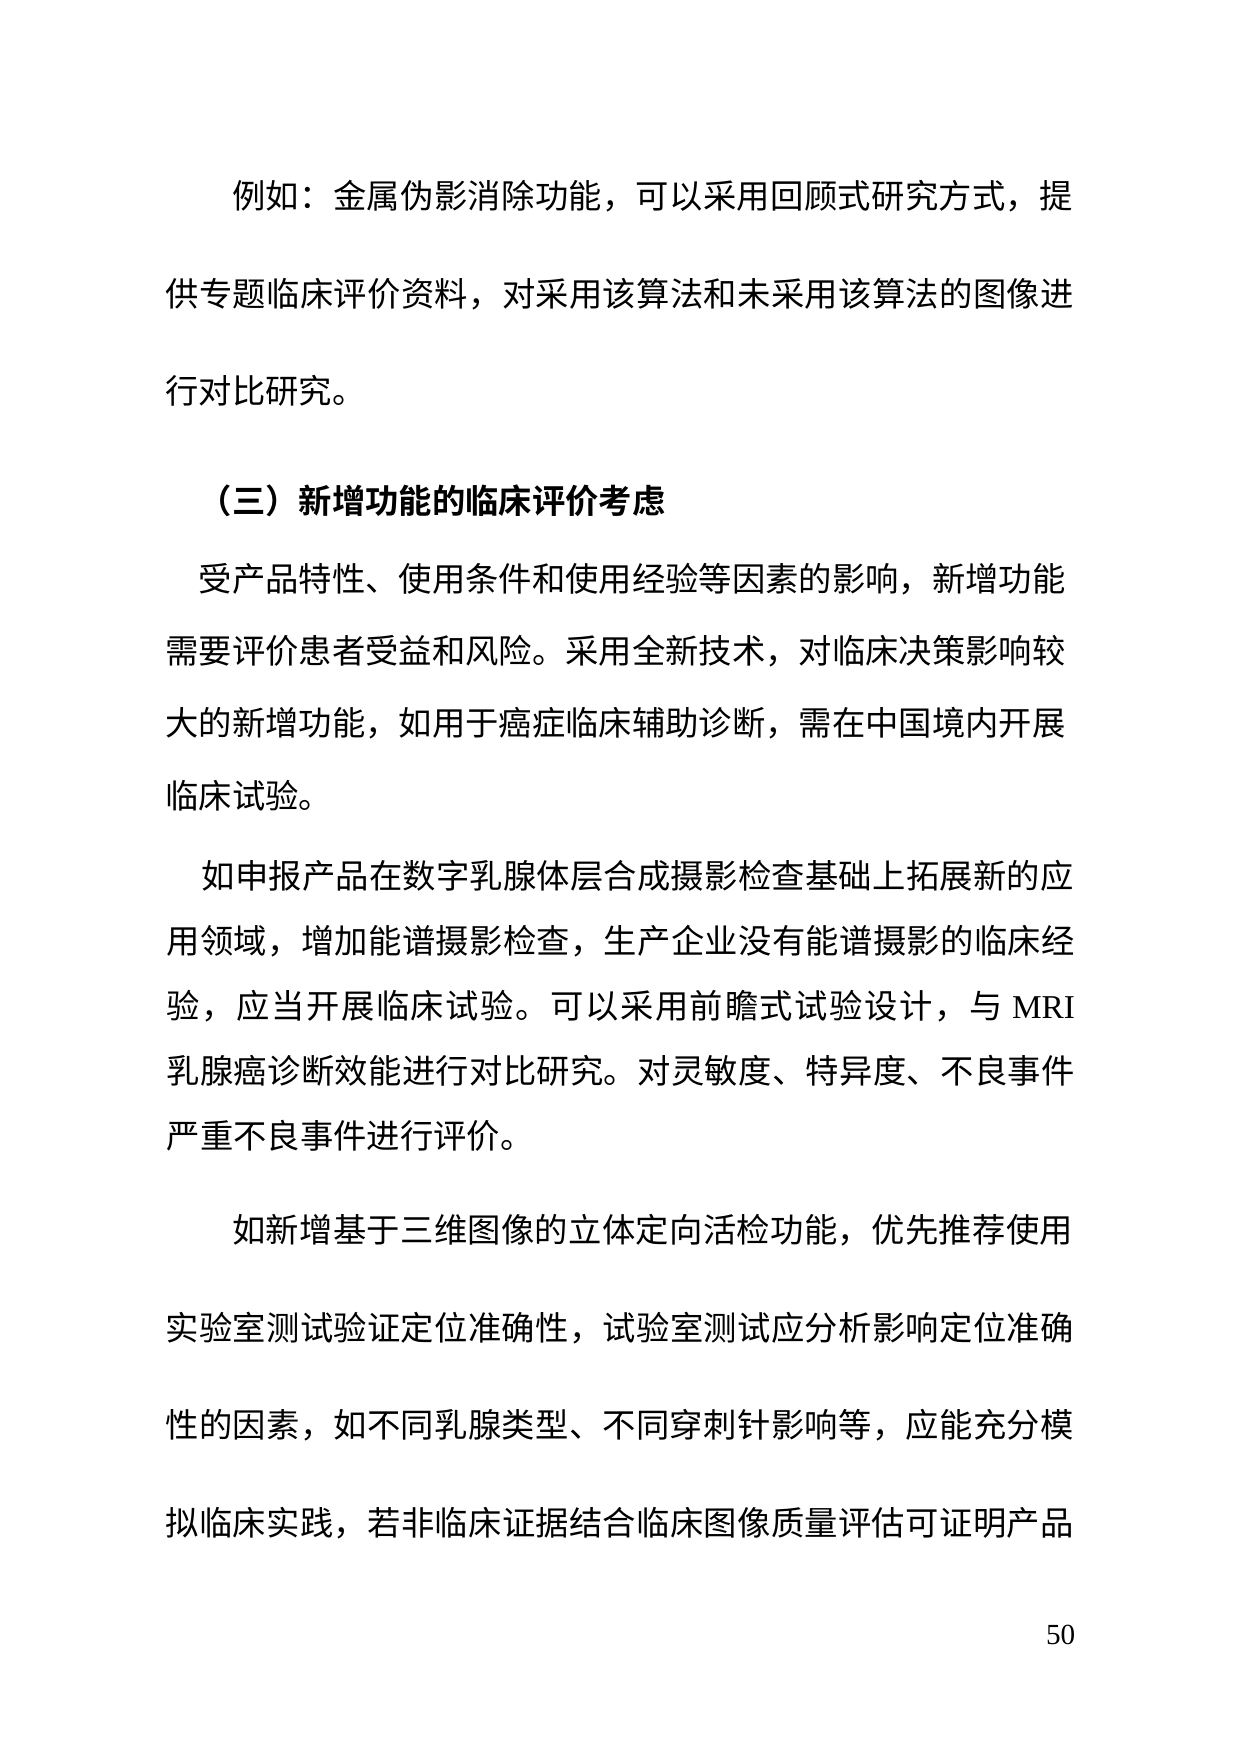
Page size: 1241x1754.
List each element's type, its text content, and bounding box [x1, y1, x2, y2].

list 如申报产品在数字乳腺体层合成摄影检查基础上拓展新的应用领域，增加能谱摄影检查，生产企业没有能谱摄影的临床经验，应当开展临床试验。可以采用前瞻式试验设计，与MRI乳腺癌诊断效能进行对比研究。对灵敏度、特异度、不良事件、严重不良事件进行评价。 [166, 842, 1075, 1167]
text 受产品特性、使用条件和使用经验等因素的影响，新增功能需要评价患者受益和风险。采用全新技术，对临床决策影响较大的新增功能，如用于癌症临床辅助诊断，需在中国境内开展临床试验。 [165, 553, 1075, 818]
text 例如：金属伪影消除功能，可以采用回顾式研究方式，提供专题临床评价资料，对采用该算法和未采用该算法的图像进行对比研究。 [165, 162, 1075, 422]
text （三）新增功能的临床评价考虑 [165, 475, 1075, 523]
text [165, 1196, 1075, 1553]
